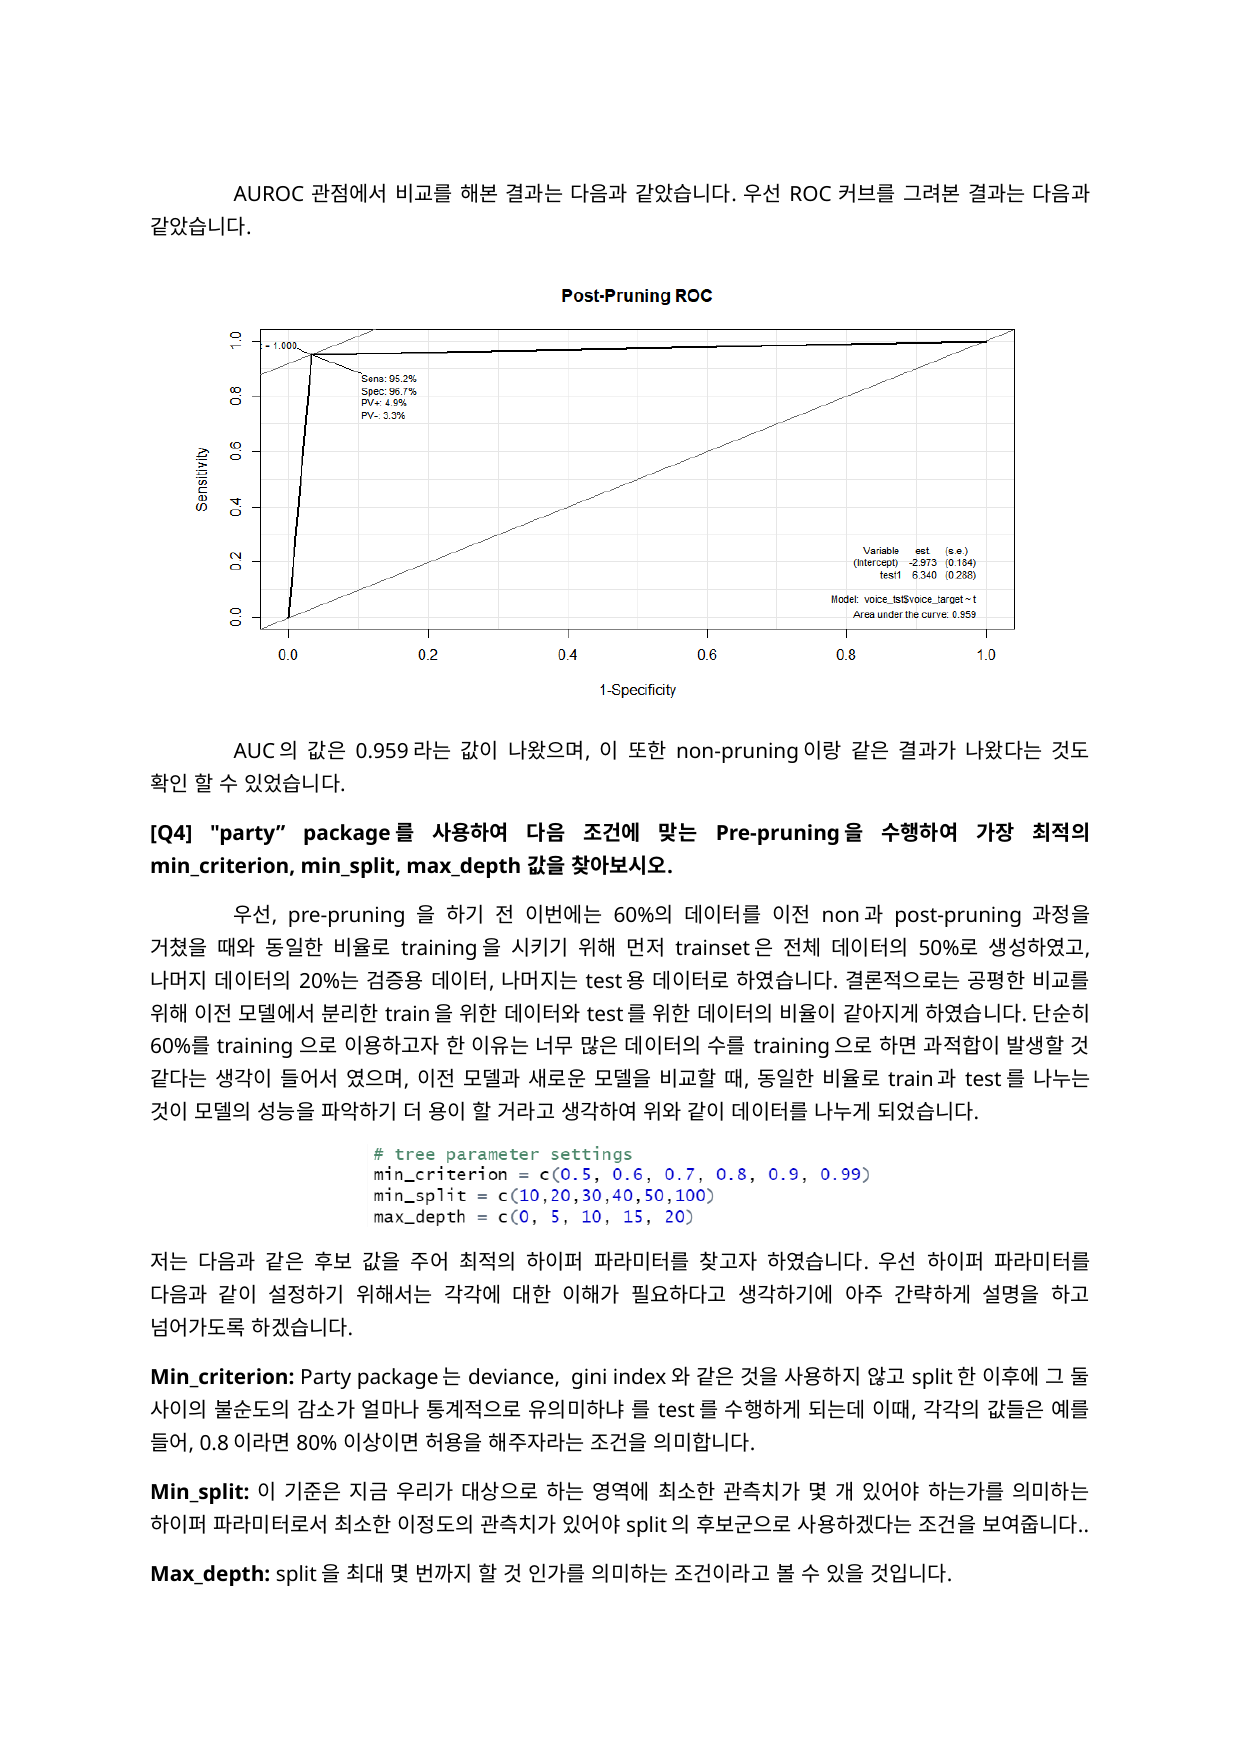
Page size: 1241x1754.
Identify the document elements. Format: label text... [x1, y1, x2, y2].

text Min_split: 이 기준은 지금 우리가 대상으로 하는 영역에 최소한 관측치가 몇 개 있어야 하는가를 의미하는 하이퍼 파라미터로서 최소한 이정도의 관측치가 있어야 split의 후보군으로 사용하겠다는 조건을 보여줍니다.. [150, 1475, 1090, 1538]
text [Q4] "party” package를 사용하여 다음 조건에 맞는 Pre-pruning을 수행하여 가장 최적의 min_criterion, min_split, max_depth 값을 찾아보시오. [150, 817, 1090, 880]
text 저는 다음과 같은 후보 값을 주어 최적의 하이퍼 파라미터를 찾고자 하였습니다. 우선 하이퍼 파라미터를 다음과 같이 설정하기 위해서는 각각에 대한 이해가 필요하다고 생각하기에 아주 간략하게 설명을 하고 넘어가도록 하겠습니다. [150, 1246, 1090, 1341]
text Max_depth: split을 최대 몇 번까지 할 것 인가를 의미하는 조건이라고 볼 수 있을 것입니다. [150, 1557, 1090, 1587]
text Min_criterion: Party package는 deviance, gini index와 같은 것을 사용하지 않고 split한 이후에 그 둘 사이의 불순도의 감소가 얼마나 통계적으로 유의미하냐 를 test를 수행하게 되는데 이때, 각각의 값들은 예를 들어, 0.8이라면 80% 이상이면 허용을 해주자라는 조건을 의미합니다. [150, 1360, 1090, 1456]
picture [367, 1144, 873, 1227]
text AUC의 값은 0.959라는 값이 나왔으며, 이 또한 non-pruning이랑 같은 결과가 나왔다는 것도 확인 할 수 있었습니다. [150, 734, 1090, 798]
picture [190, 259, 1050, 716]
text AUROC 관점에서 비교를 해본 결과는 다음과 같았습니다. 우선 ROC 커브를 그려본 결과는 다음과 같았습니다. [150, 177, 1090, 240]
text 우선, pre-pruning 을 하기 전 이번에는 60%의 데이터를 이전 non과 post-pruning 과정을 거쳤을 때와 동일한 비율로 training을 시키기 위해 먼저 trainset은 전체 데이터의 50%로 생성하였고, 나머지 데이터의 20%는 검증용 데이터, 나머지는 test용 데이터로 하였습니다. 결론적으로는 공평한 비교를 위해 이전 모델에서 분리한 train을 위한 데이터와 test를 위한 데이터의 비율이 같아지게 하였습니다. 단순히 60%를 training 으로 이용하고자 한 이유는 너무 많은 데이터의 수를 training으로 하면 과적합이 발생할 것 같다는 생각이 들어서 였으며, 이전 모델과 새로운 모델을 비교할 때, 동일한 비율로 train과 test를 나누는 것이 모델의 성능을 파악하기 더 용이 할 거라고 생각하여 위와 같이 데이터를 나누게 되었습니다. [150, 899, 1090, 1125]
